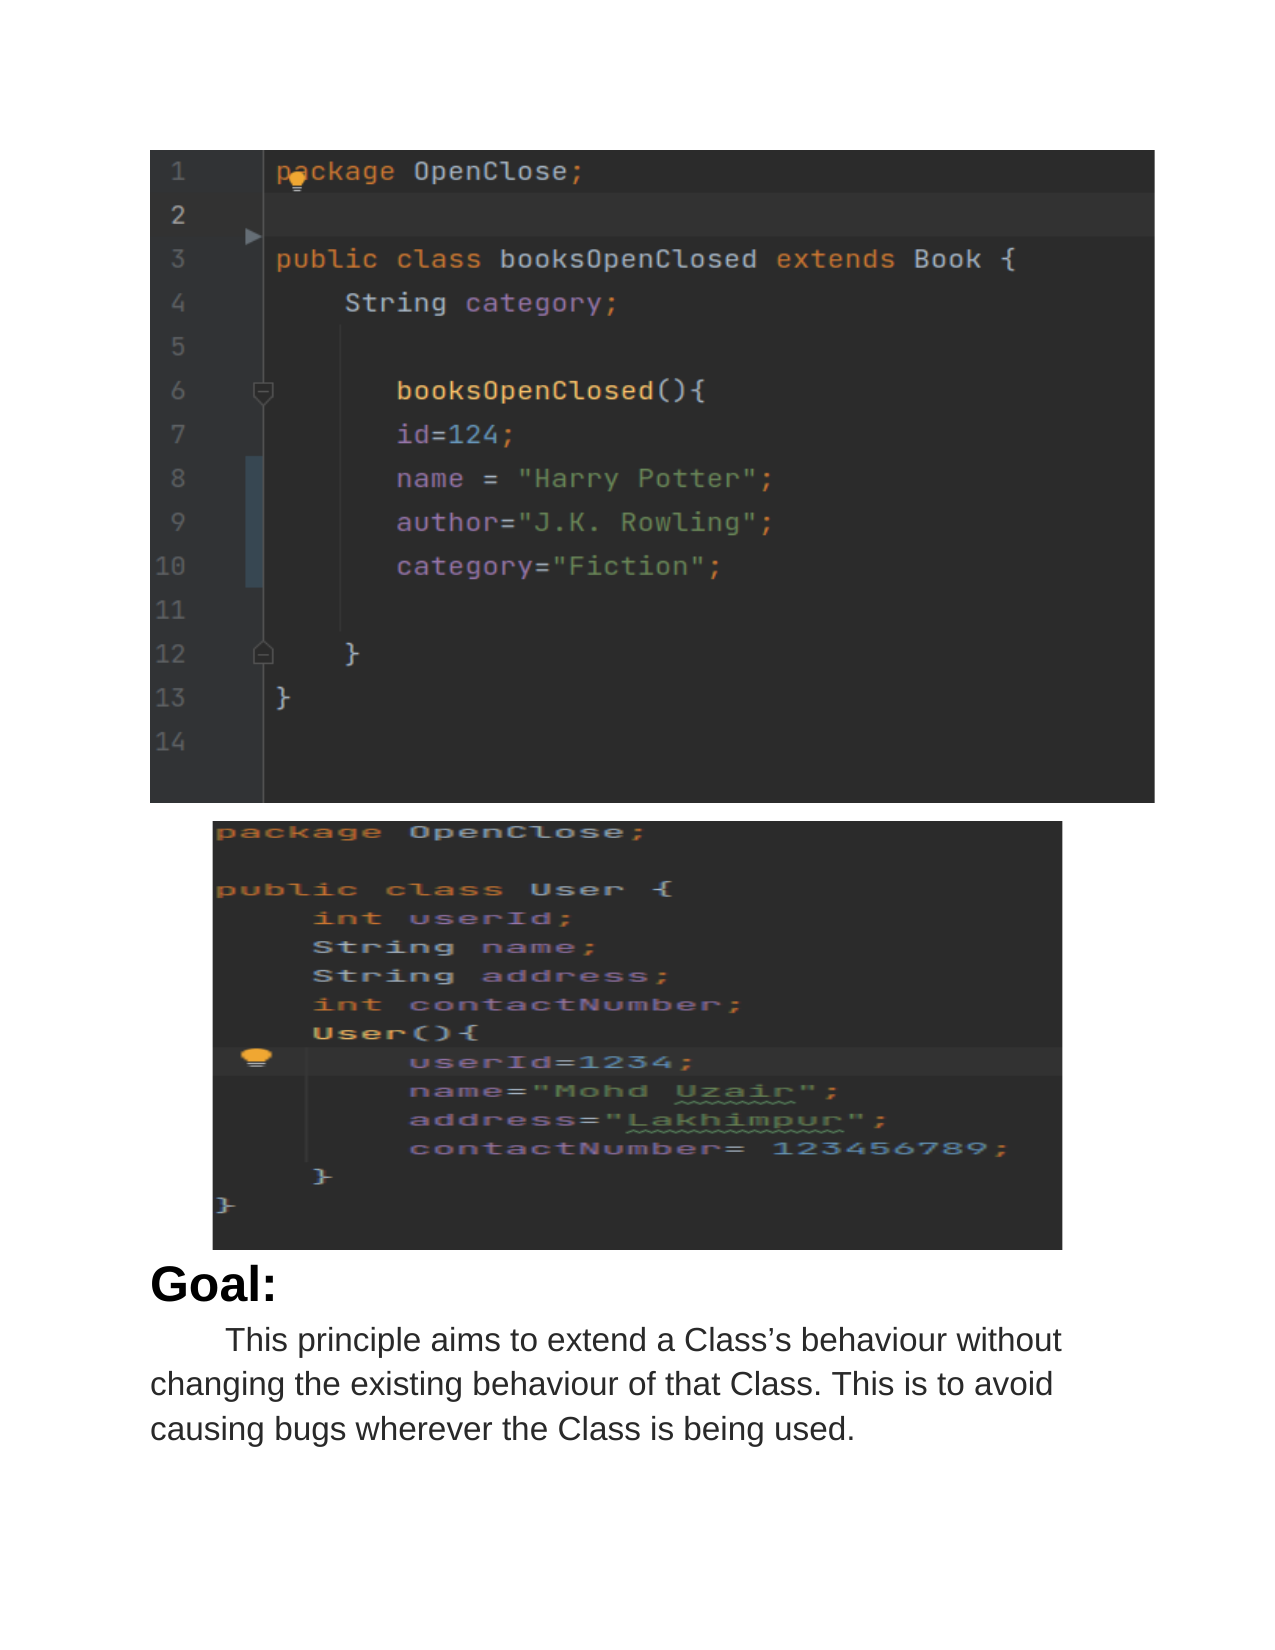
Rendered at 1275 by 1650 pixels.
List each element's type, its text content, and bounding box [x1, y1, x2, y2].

text This principle aims to extend a Class’s behaviour without changing the existing behaviour of that Class. This is to avoid causing bugs wherever the Class is being used. [150, 1320, 1125, 1447]
picture [212, 821, 1063, 1250]
picture [150, 150, 1155, 803]
